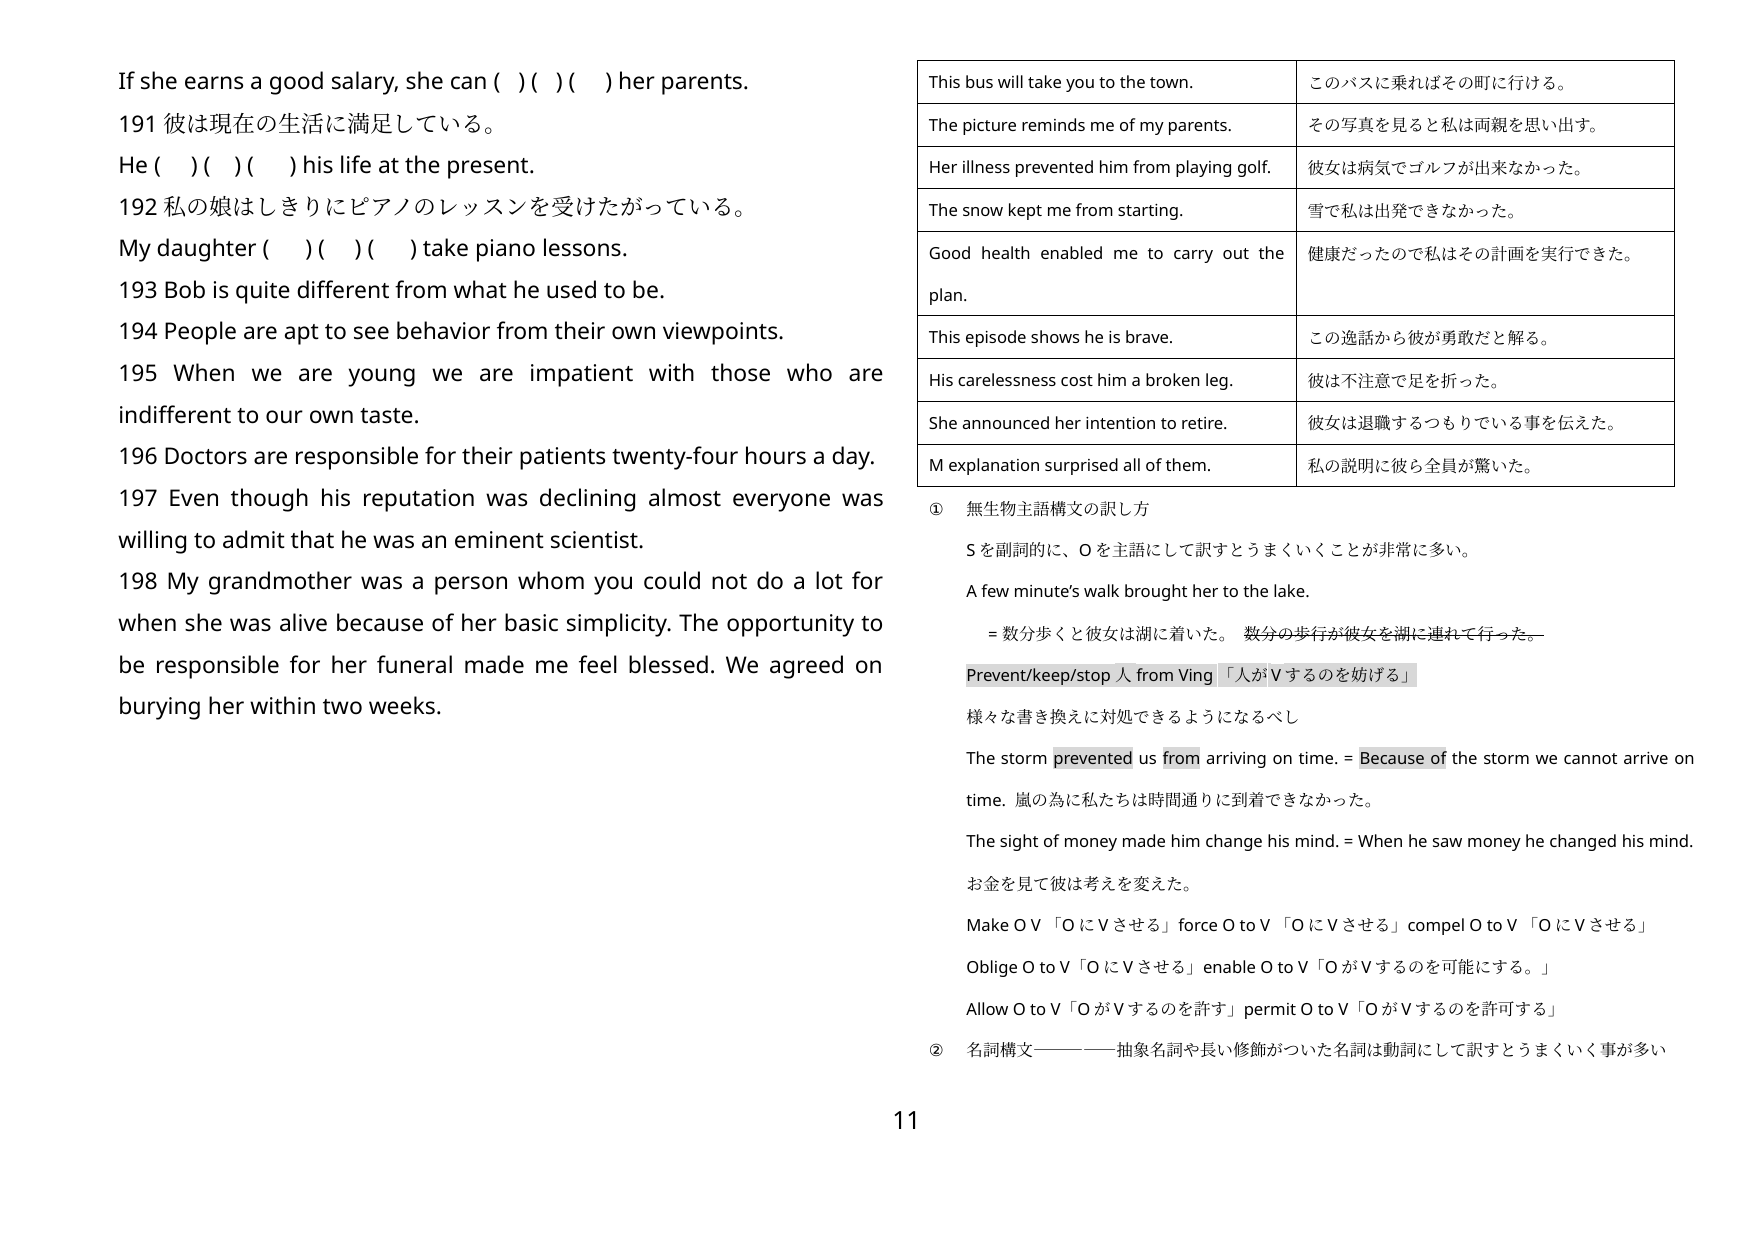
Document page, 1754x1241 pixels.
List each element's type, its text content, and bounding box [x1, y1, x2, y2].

table_cell His carelessness cost him a broken leg. [918, 359, 1296, 401]
list Make O V 「OにVさせる」force O to V 「OにVさせる」compel O to V 「OにVさせる」 [966, 904, 1695, 946]
text 191 彼は現在の生活に満足している。 [118, 102, 884, 143]
text 194 People are apt to see behavior from their own viewpoints. [118, 310, 884, 352]
table_cell This episode shows he is brave. [918, 316, 1296, 358]
table_cell Good health enabled me to carry out the plan. [918, 232, 1296, 315]
list The storm prevented us from arriving on time. = Because of the storm we cannot arrive on time. 嵐の為に私たちは時間通りに到着できなかった。 [966, 737, 1695, 821]
text 196 Doctors are responsible for their patients twenty-four hours a day. [118, 435, 884, 477]
text He ( ) ( ) ( ) his life at the present. [118, 143, 884, 185]
list 名詞構文—————抽象名詞や長い修飾がついた名詞は動詞にして訳すとうまくいく事が多い [929, 1029, 1695, 1071]
table_cell 彼女は病気でゴルフが出来なかった。 [1297, 147, 1674, 188]
list 様々な書き換えに対処できるようになるべし [966, 696, 1695, 737]
table_cell Her illness prevented him from playing golf. [918, 147, 1296, 188]
table_cell The picture reminds me of my parents. [918, 104, 1296, 146]
table_cell 彼女は退職するつもりでいる事を伝えた。 [1297, 402, 1674, 443]
list Prevent/keep/stop 人 from Ving 「人がVするのを妨げる」 [966, 654, 1695, 696]
table_cell この逸話から彼が勇敢だと解る。 [1297, 316, 1674, 358]
table_header This bus will take you to the town. [918, 61, 1296, 103]
list Oblige O to V「OにVさせる」enable O to V「OがVするのを可能にする。」 [966, 946, 1695, 987]
text 195 When we are young we are impatient with those who are indifferent to our own taste. [118, 352, 884, 435]
text 197 Even though his reputation was declining almost everyone was willing to admit that he was an eminent scientist. [118, 477, 884, 560]
table_cell 彼は不注意で足を折った。 [1297, 359, 1674, 401]
text If she earns a good salary, she can ( ) ( ) ( ) her parents. [118, 60, 884, 102]
list A few minute’s walk brought her to the lake. [966, 571, 1695, 612]
text 193 Bob is quite different from what he used to be. [118, 268, 884, 310]
list The sight of money made him change his mind. = When he saw money he changed his mind. お金を見て彼は考えを変えた。 [966, 821, 1695, 904]
table_cell The snow kept me from starting. [918, 189, 1296, 231]
table_cell その写真を見ると私は両親を思い出す。 [1297, 104, 1674, 146]
text My daughter ( ) ( ) ( ) take piano lessons. [118, 227, 884, 268]
text 192 私の娘はしきりにピアノのレッスンを受けたがっている。 [118, 185, 884, 227]
table_cell M explanation surprised all of them. [918, 445, 1296, 486]
table_cell 健康だったので私はその計画を実行できた。 [1297, 232, 1674, 315]
table_cell 私の説明に彼ら全員が驚いた。 [1297, 445, 1674, 486]
list 無生物主語構文の訳し方 [929, 487, 1695, 529]
text 198 My grandmother was a person whom you could not do a lot for when she was alive because of her basic simplicity. The opportunity to be responsible for her funeral made me feel blessed. We agreed on burying her within two weeks. [118, 560, 884, 727]
list Sを副詞的に、Oを主語にして訳すとうまくいくことが非常に多い。 [966, 529, 1695, 571]
list Allow O to V「OがVするのを許す」permit O to V「OがVするのを許可する」 [966, 987, 1695, 1029]
table_header このバスに乗ればその町に行ける。 [1297, 61, 1674, 103]
list = 数分歩くと彼女は湖に着いた。 数分の歩行が彼女を湖に連れて行った。 [966, 612, 1695, 654]
table_cell She announced her intention to retire. [918, 402, 1296, 443]
table_cell 雪で私は出発できなかった。 [1297, 189, 1674, 231]
